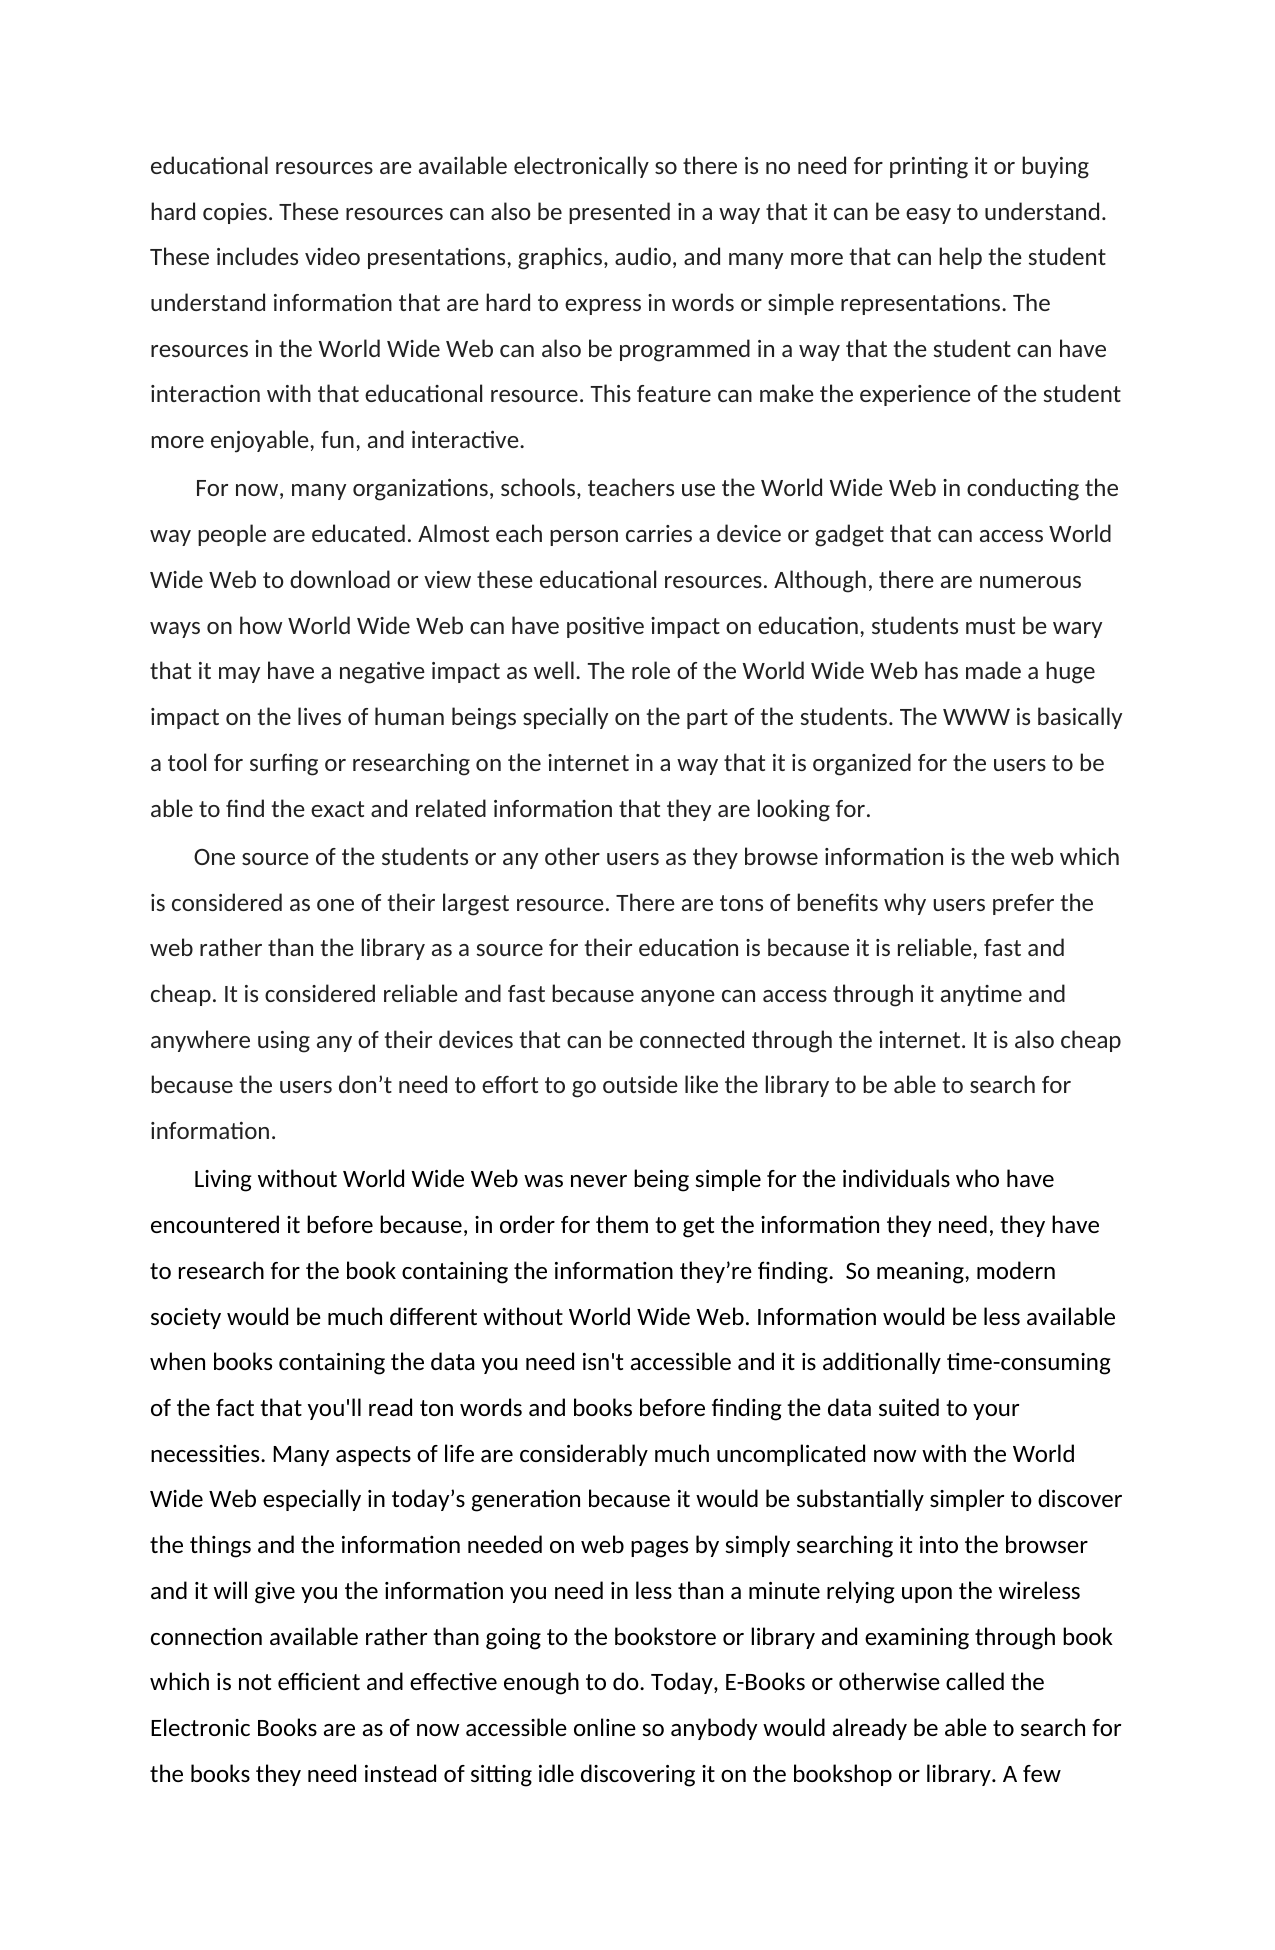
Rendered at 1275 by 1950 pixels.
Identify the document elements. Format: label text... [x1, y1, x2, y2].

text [150, 150, 1125, 455]
text For now, many organizations, schools, teachers use the World Wide Web in conducting the way people are educated. Almost each person carries a device or gadget that can access World Wide Web to download or view these educational resources. Although, there are numerous ways on how World Wide Web can have positive impact on education, students must be wary that it may have a negative impact as well. The role of the World Wide Web has made a huge impact on the lives of human beings specially on the part of the students. The WWW is basically a tool for surfing or researching on the internet in a way that it is organized for the users to be able to find the exact and related information that they are looking for. [150, 473, 1125, 823]
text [150, 1163, 1125, 1788]
text One source of the students or any other users as they browse information is the web which is considered as one of their largest resource. There are tons of benefits why users prefer the web rather than the library as a source for their education is because it is reliable, fast and cheap. It is considered reliable and fast because anyone can access through it anytime and anywhere using any of their devices that can be connected through the internet. It is also cheap because the users don’t need to effort to go outside like the library to be able to search for information. [150, 841, 1125, 1146]
